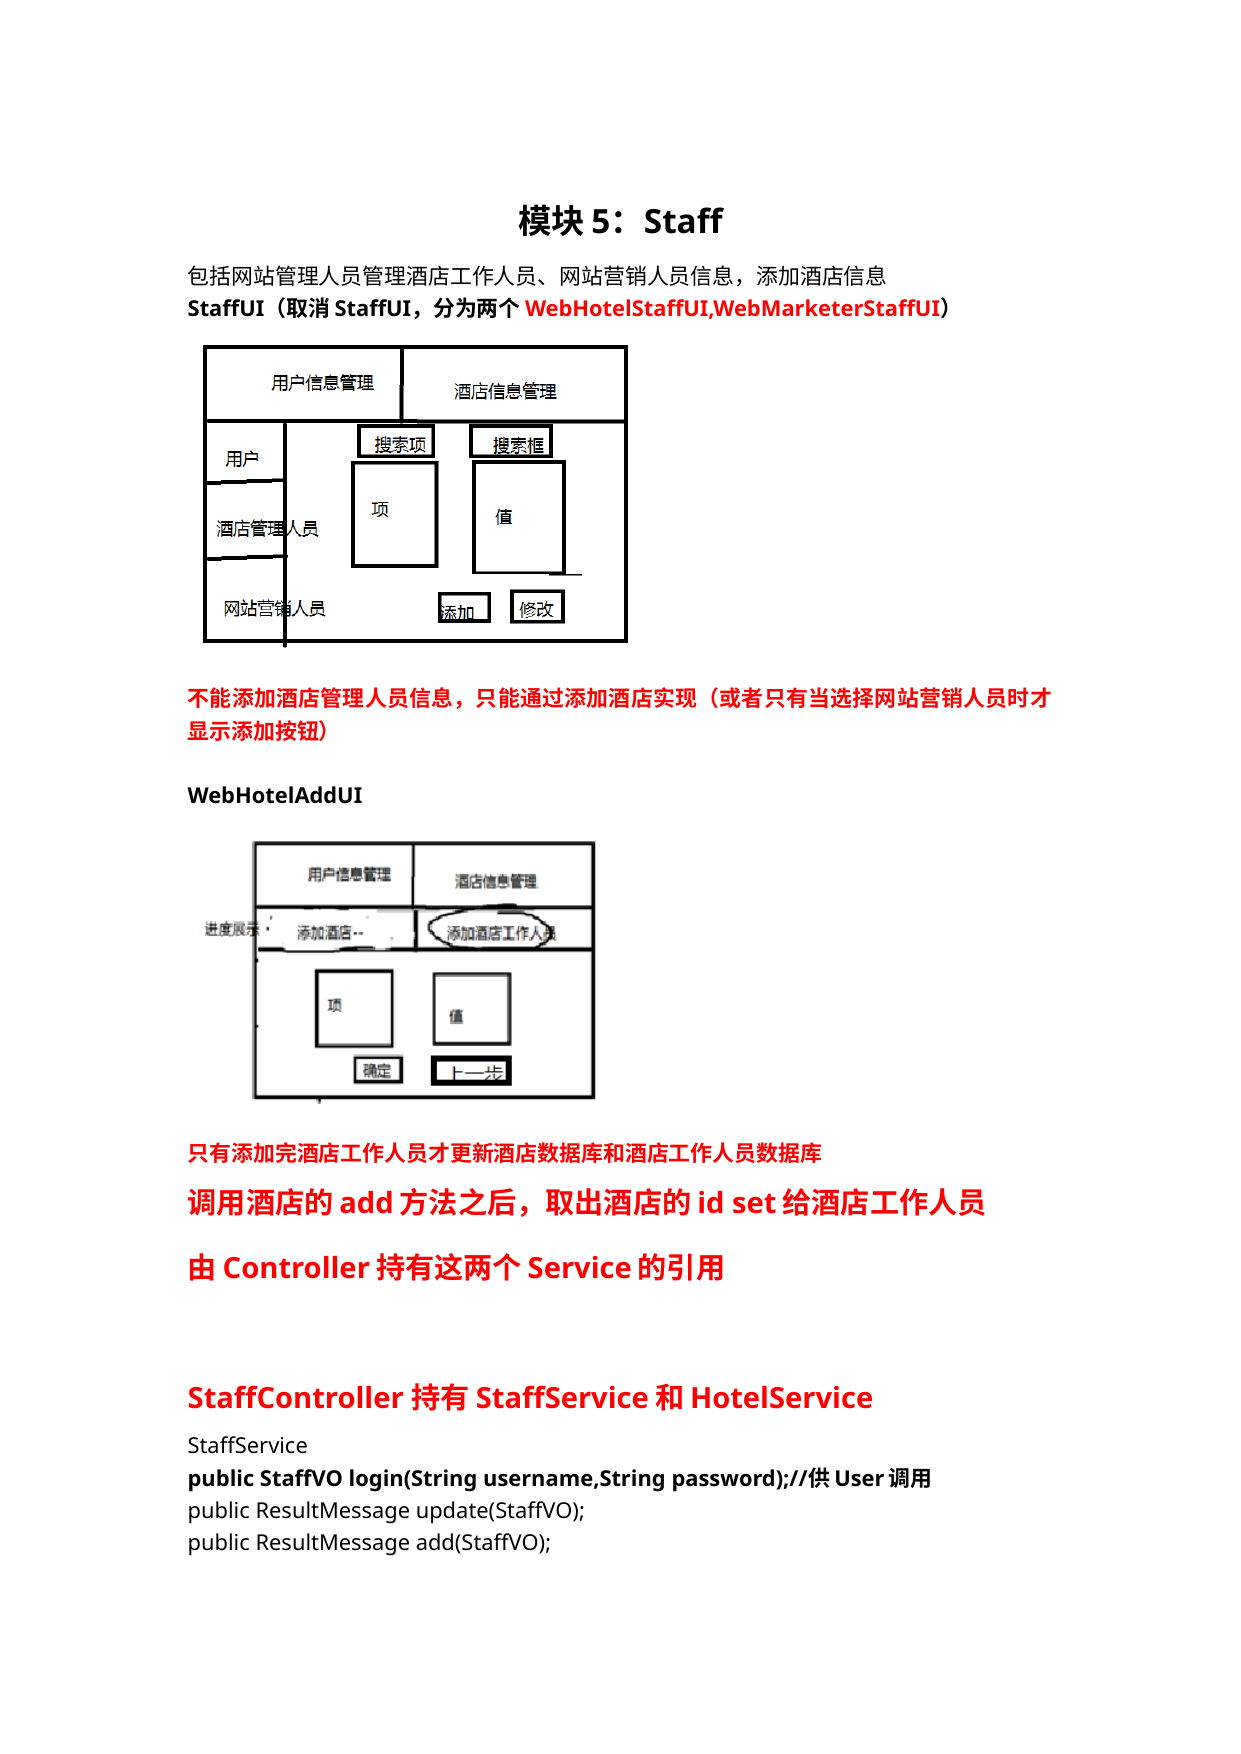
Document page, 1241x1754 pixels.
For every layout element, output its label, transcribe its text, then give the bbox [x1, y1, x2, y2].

text 不能添加酒店管理人员信息，只能通过添加酒店实现（或者只有当选择网站营销人员时才显示添加按钮） [187, 681, 1053, 746]
title 模块5：Staff [187, 187, 1053, 252]
text StaffController 持有StaffService和HotelService [187, 1363, 1053, 1428]
text StaffService [187, 1428, 1053, 1461]
picture [187, 810, 646, 1127]
text 只有添加完酒店工作人员才更新酒店数据库和酒店工作人员数据库 [187, 1136, 1053, 1168]
text 调用酒店的add方法之后，取出酒店的id set给酒店工作人员 [187, 1168, 1053, 1233]
text public ResultMessage add(StaffVO); [187, 1526, 1053, 1558]
text 由Controller持有这两个Service的引用 [187, 1233, 1053, 1298]
text public StaffVO login(String username,String password);//供User调用 [187, 1461, 1053, 1493]
text 包括网站管理人员管理酒店工作人员、网站营销人员信息，添加酒店信息 [187, 258, 1053, 291]
picture [187, 323, 658, 672]
text StaffUI（取消StaffUI，分为两个WebHotelStaffUI,WebMarketerStaffUI） [187, 291, 1053, 323]
text public ResultMessage update(StaffVO); [187, 1493, 1053, 1526]
text WebHotelAddUI [187, 778, 1053, 811]
